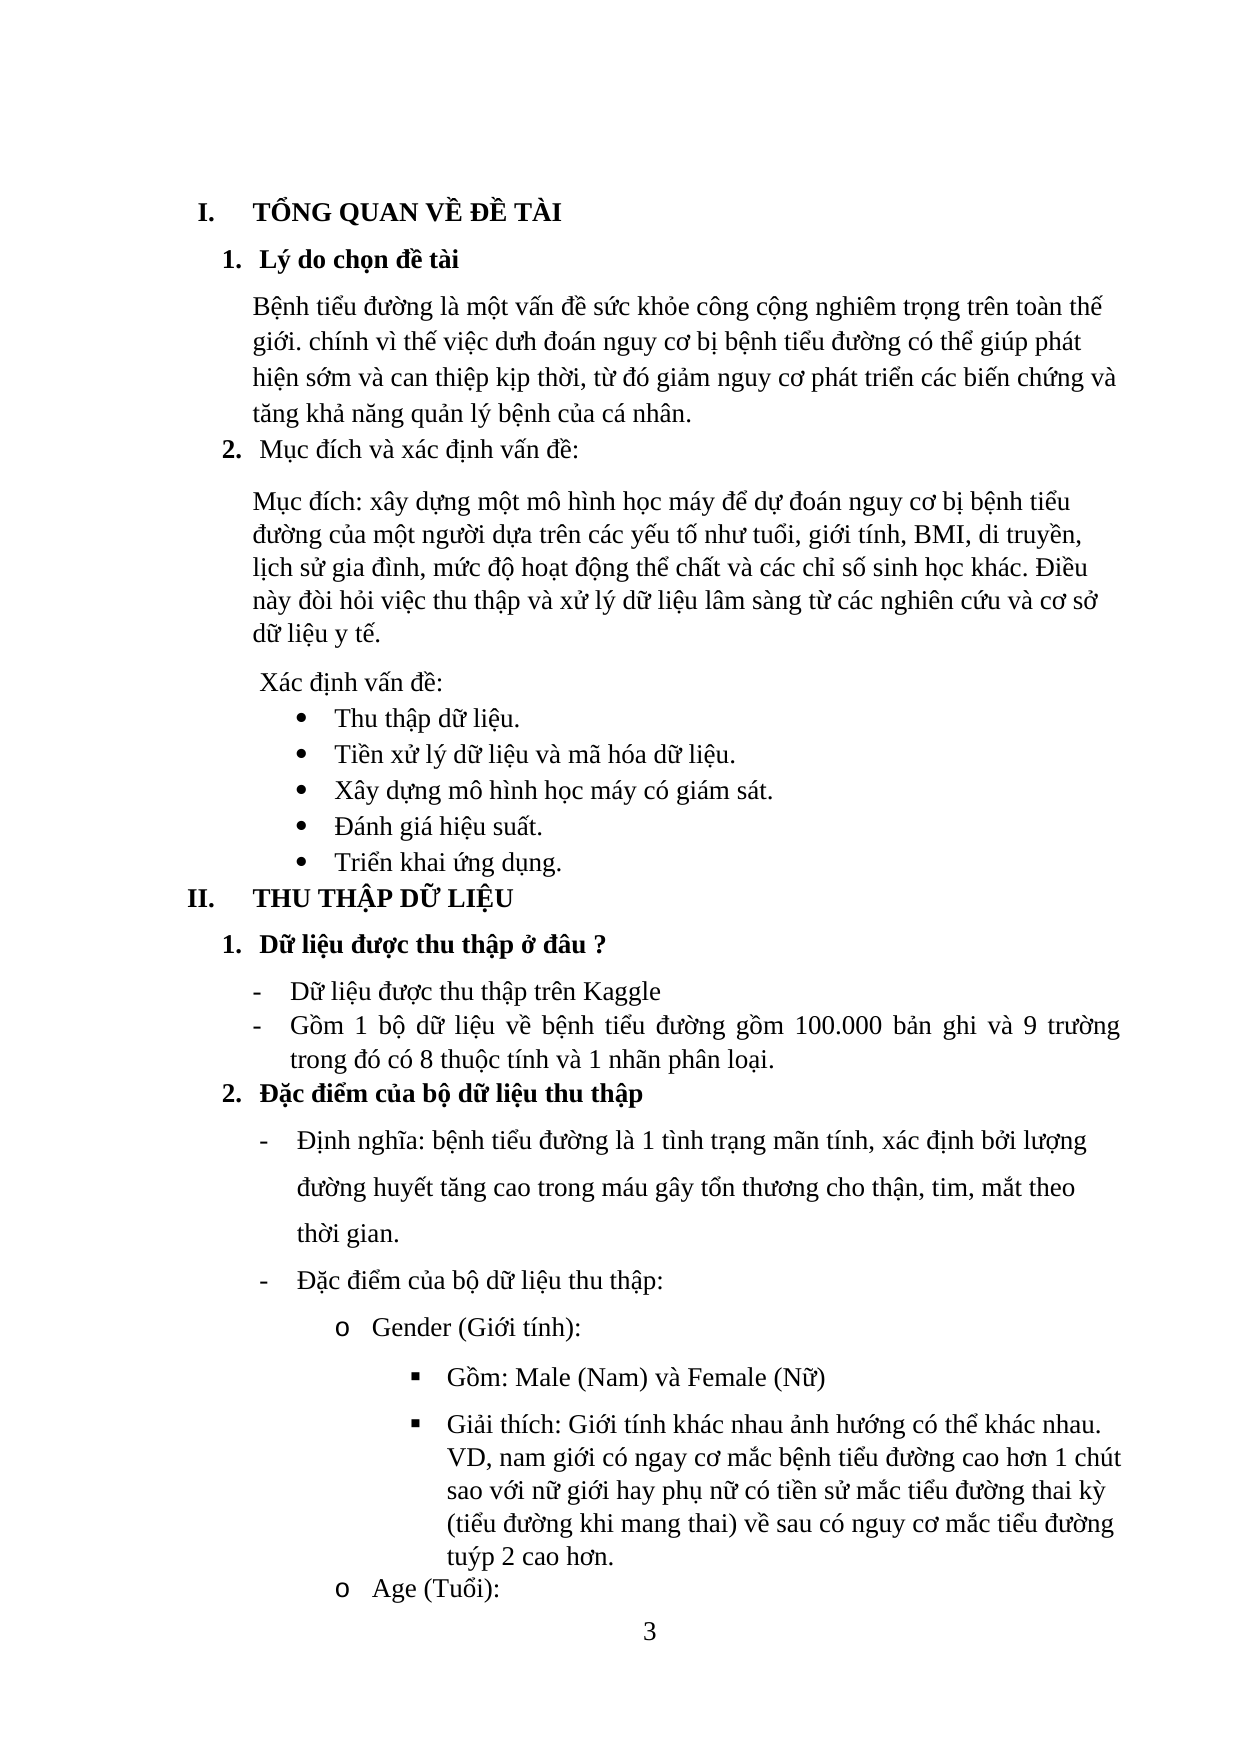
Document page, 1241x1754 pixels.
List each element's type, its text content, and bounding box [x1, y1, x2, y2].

list Gender (Giới tính): [334, 1311, 1122, 1344]
list Dữ liệu được thu thập trên Kaggle [252, 975, 1122, 1006]
list Đánh giá hiệu suất. [297, 810, 1122, 841]
list Thu thập dữ liệu. [297, 702, 1122, 733]
list TỔNG QUAN VỀ ĐỀ TÀI [215, 196, 1122, 228]
text Mục đích: xây dựng một mô hình học máy để dự đoán nguy cơ bị bệnh tiểu đường của một người dựa trên các yếu tố như tuổi, giới tính, BMI, di truyền, lịch sử gia đình, mức độ hoạt động thể chất và các chỉ số sinh học khác. Điều này đòi hỏi việc thu thập và xử lý dữ liệu lâm sàng từ các nghiên cứu và cơ sở dữ liệu y tế. [252, 485, 1122, 648]
list Xác định vấn đề: [259, 666, 1122, 697]
list Định nghĩa: bệnh tiểu đường là 1 tình trạng mãn tính, xác định bởi lượng đường huyết tăng cao trong máu gây tổn thương cho thận, tim, mắt theo thời gian. [259, 1124, 1122, 1249]
list Xây dựng mô hình học máy có giám sát. [297, 774, 1122, 805]
list Gồm 1 bộ dữ liệu về bệnh tiểu đường gồm 100.000 bản ghi và 9 trường trong đó có 8 thuộc tính và 1 nhãn phân loại. [252, 1009, 1122, 1074]
list Giải thích: Giới tính khác nhau ảnh hướng có thể khác nhau. VD, nam giới có ngay cơ mắc bệnh tiểu đường cao hơn 1 chút sao với nữ giới hay phụ nữ có tiền sử mắc tiểu đường thai kỳ (tiểu đường khi mang thai) về sau có nguy cơ mắc tiểu đường tuýp 2 cao hơn. [409, 1408, 1122, 1571]
list Bệnh tiểu đường là một vấn đề sức khỏe công cộng nghiêm trọng trên toàn thế giới. chính vì thế việc dưh đoán nguy cơ bị bệnh tiểu đường có thể giúp phát hiện sớm và can thiệp kịp thời, từ đó giảm nguy cơ phát triển các biến chứng và tăng khả năng quản lý bệnh của cá nhân. [252, 290, 1122, 428]
list Lý do chọn đề tài [222, 243, 1122, 274]
list Mục đích và xác định vấn đề: [222, 433, 1122, 464]
list THU THẬP DỮ LIỆU [215, 882, 1122, 913]
list Gồm: Male (Nam) và Female (Nữ) [409, 1361, 1122, 1392]
list Đặc điểm của bộ dữ liệu thu thập [222, 1078, 1122, 1109]
list Đặc điểm của bộ dữ liệu thu thập: [259, 1264, 1122, 1295]
list Tiền xử lý dữ liệu và mã hóa dữ liệu. [297, 738, 1122, 769]
list Triển khai ứng dụng. [297, 846, 1122, 877]
list Dữ liệu được thu thập ở đâu ? [222, 928, 1122, 959]
list Age (Tuổi): [334, 1573, 1122, 1606]
